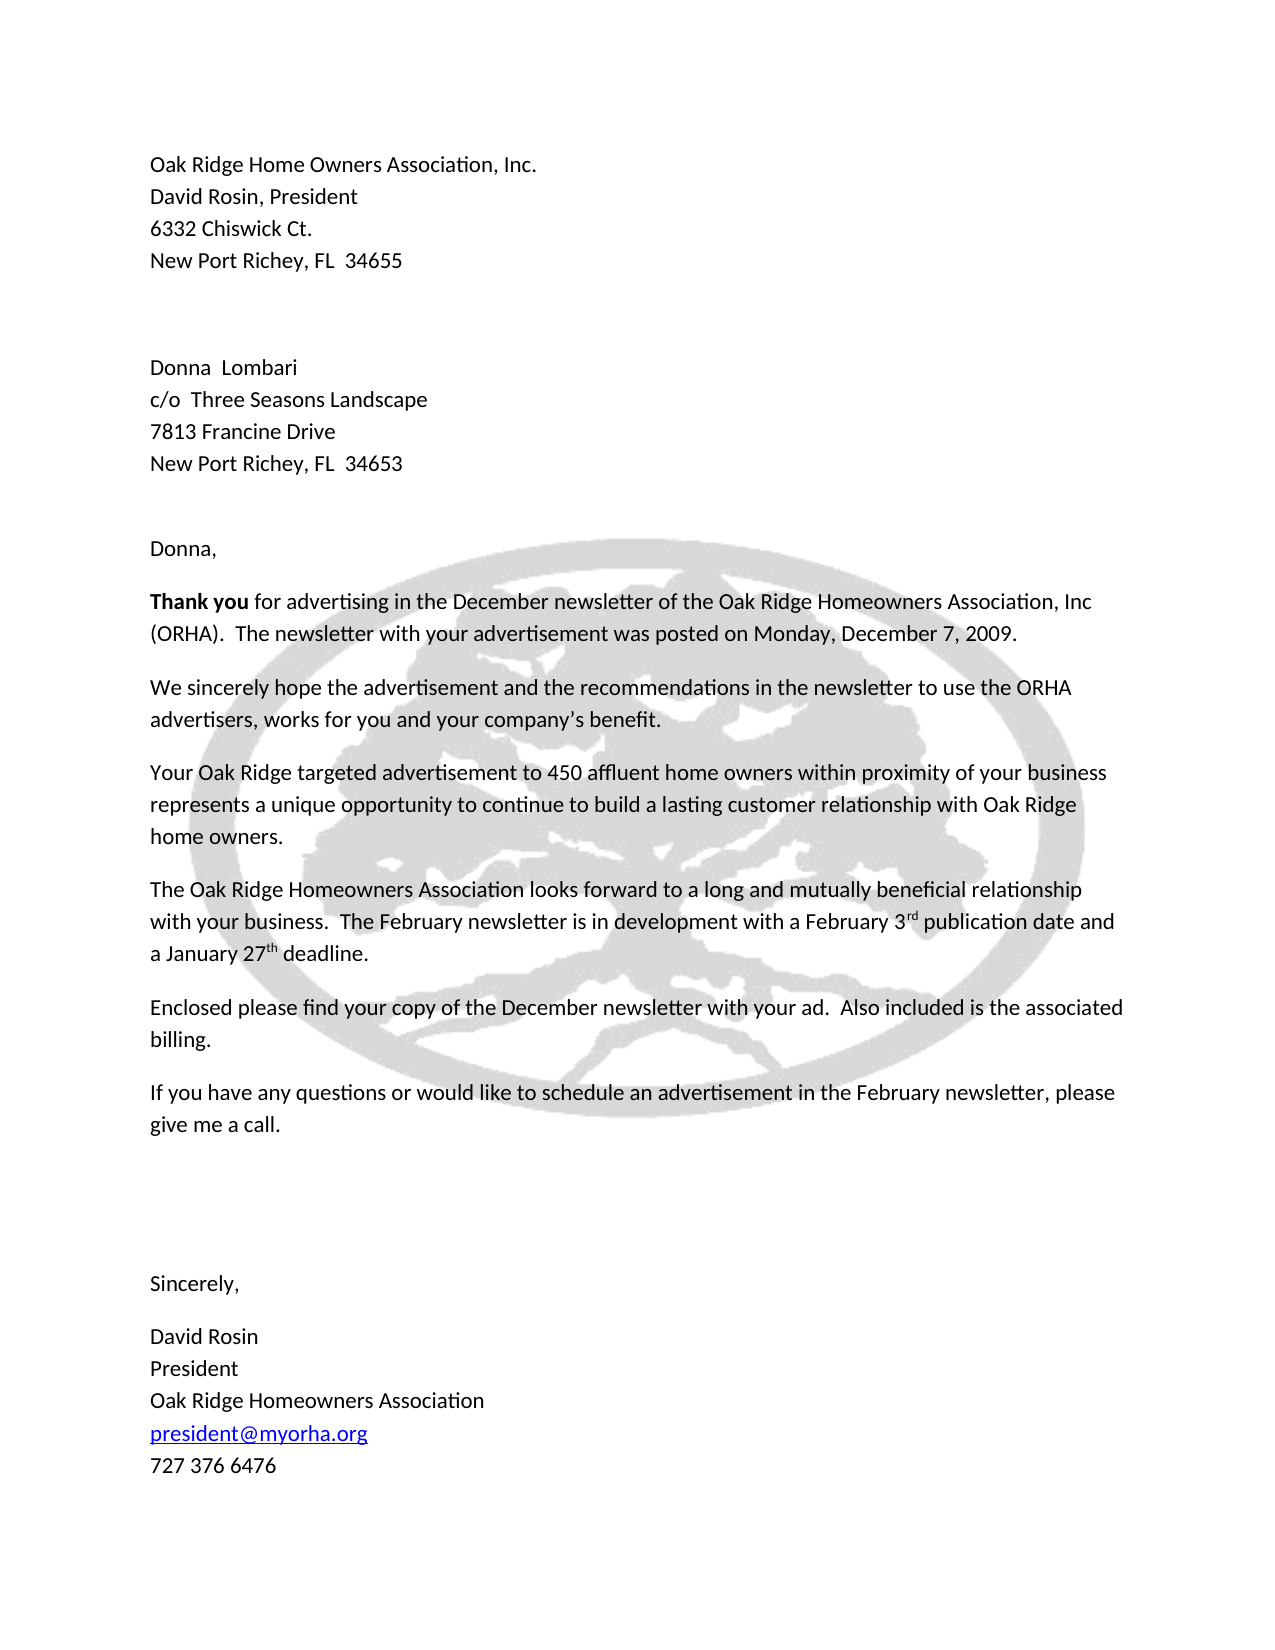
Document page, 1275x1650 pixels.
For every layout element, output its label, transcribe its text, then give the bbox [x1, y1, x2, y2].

text Donna, [150, 534, 1125, 562]
text Oak Ridge Home Owners Association, Inc. David Rosin, President 6332 Chiswick Ct. New Port Richey, FL 34655 [150, 150, 1125, 274]
text The Oak Ridge Homeowners Association looks forward to a long and mutually beneficial relationship with your business. The February newsletter is in development with a February 3rd publication date and a January 27th deadline. [150, 875, 1125, 968]
text Enclosed please find your copy of the December newsletter with your ad. Also included is the associated billing. [150, 993, 1125, 1053]
text Thank you for advertising in the December newsletter of the Oak Ridge Homeowners Association, Inc (ORHA). The newsletter with your advertisement was posted on Monday, December 7, 2009. [150, 587, 1125, 648]
text Sincerely, [150, 1269, 1125, 1297]
text David Rosin President Oak Ridge Homeowners Association president@myorha.org 727 376 6476 [150, 1322, 1125, 1479]
text Donna Lombari c/o Three Seasons Landscape 7813 Francine Drive New Port Richey, FL 34653 [150, 353, 1125, 509]
text We sincerely hope the advertisement and the recommendations in the newsletter to use the ORHA advertisers, works for you and your company’s benefit. [150, 673, 1125, 733]
text If you have any questions or would like to schedule an advertisement in the February newsletter, please give me a call. [150, 1078, 1125, 1138]
text Your Oak Ridge targeted advertisement to 450 affluent home owners within proximity of your business represents a unique opportunity to continue to build a lasting customer relationship with Oak Ridge home owners. [150, 758, 1125, 850]
